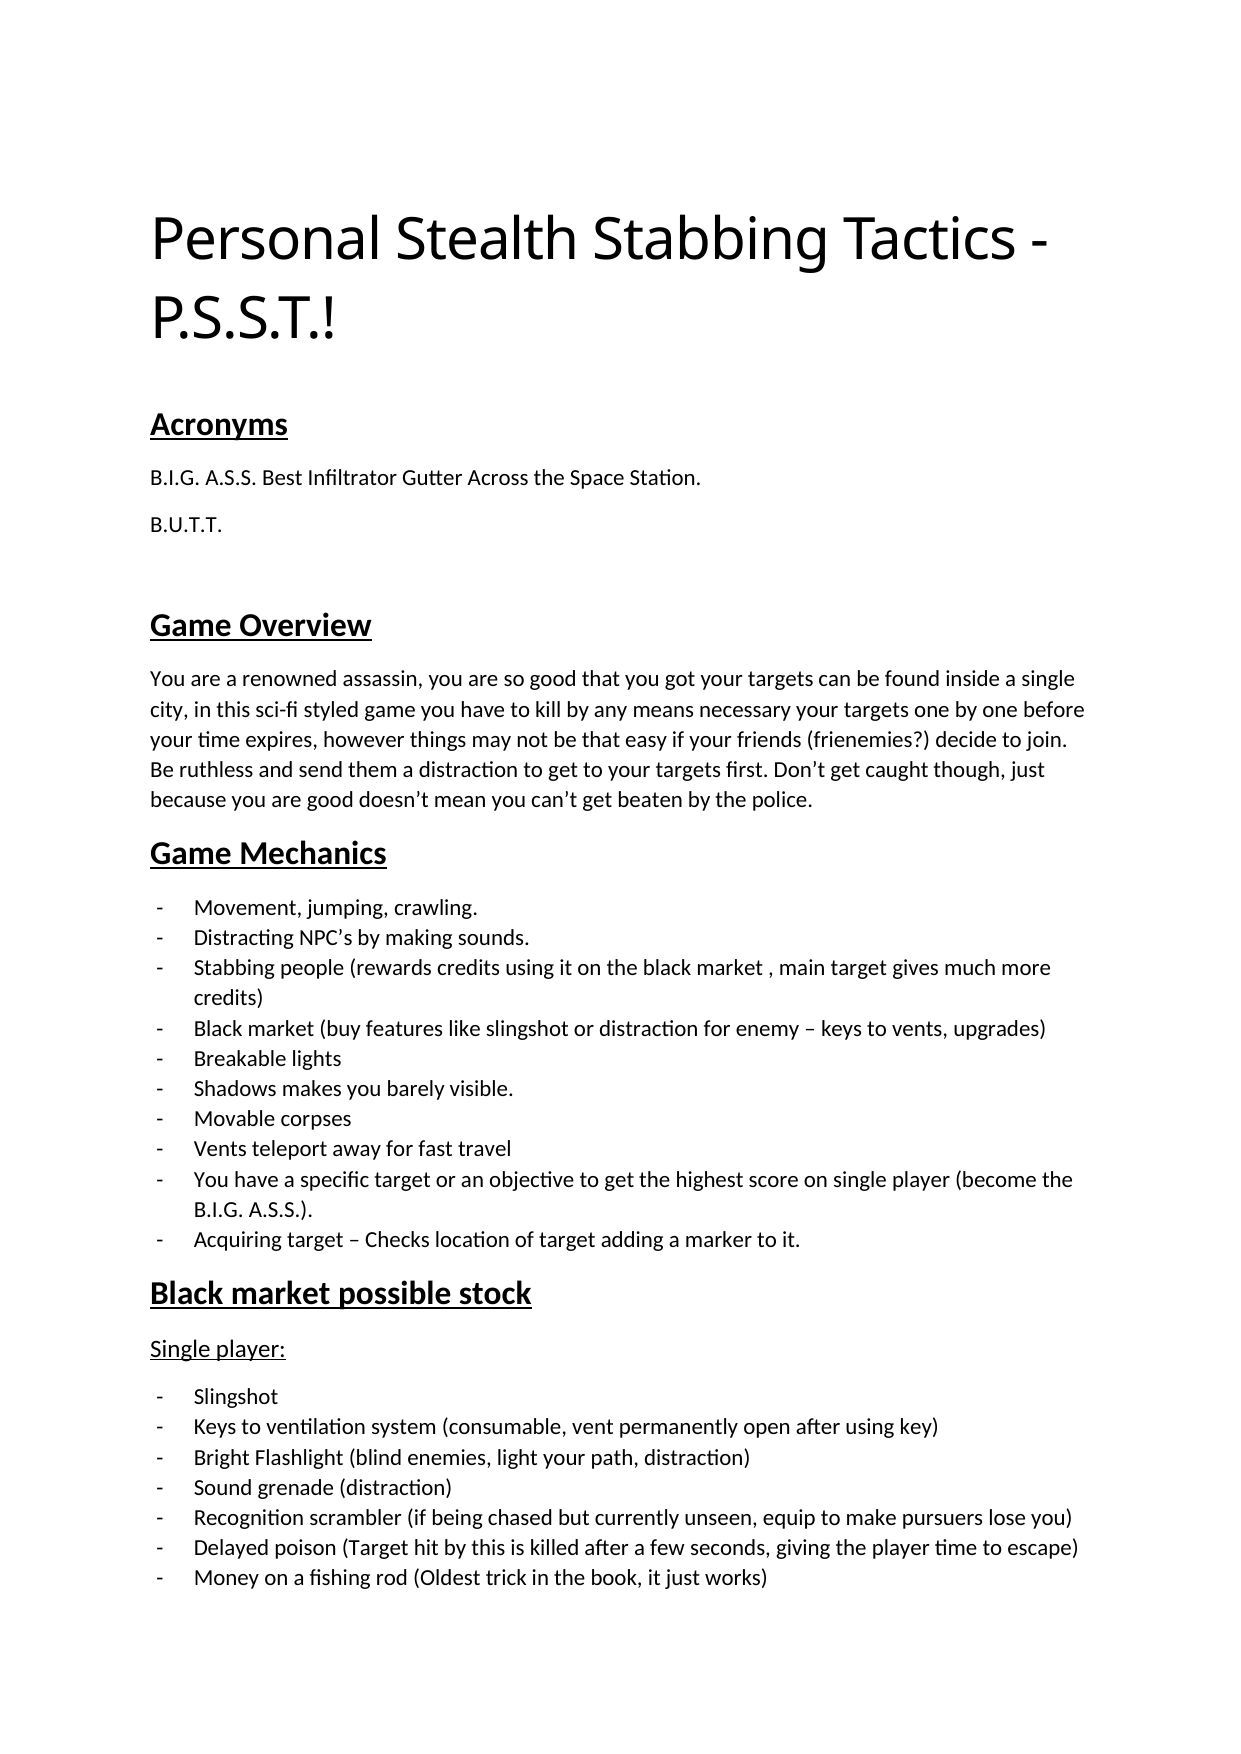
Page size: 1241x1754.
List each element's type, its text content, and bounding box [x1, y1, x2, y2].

list Vents teleport away for fast travel [156, 1134, 1090, 1163]
list Slingshot [156, 1382, 1090, 1410]
subtitle Single player: [150, 1333, 1090, 1363]
list You have a specific target or an objective to get the highest score on single player (become the B.I.G. A.S.S.). [156, 1165, 1090, 1223]
text B.U.T.T. [150, 510, 1090, 538]
subtitle Black market possible stock [150, 1272, 1090, 1313]
list Money on a fishing rod (Oldest trick in the book, it just works) [156, 1563, 1090, 1592]
title Personal Stealth Stabbing Tactics - P.S.S.T.! [150, 197, 1090, 356]
list Delayed poison (Target hit by this is killed after a few seconds, giving the player time to escape) [156, 1533, 1090, 1561]
subtitle Game Overview [150, 604, 1090, 645]
list Black market (buy features like slingshot or distraction for enemy – keys to vents, upgrades) [156, 1014, 1090, 1042]
list Sound grenade (distraction) [156, 1473, 1090, 1501]
text You are a renowned assassin, you are so good that you got your targets can be found inside a single city, in this sci-fi styled game you have to kill by any means necessary your targets one by one before your time expires, however things may not be that easy if your friends (frienemies?) decide to join. Be ruthless and send them a distraction to get to your targets first. Don’t get caught though, just because you are good doesn’t mean you can’t get beaten by the police. [150, 664, 1090, 813]
list Movement, jumping, crawling. [156, 893, 1090, 921]
list Shadows makes you barely visible. [156, 1074, 1090, 1102]
subtitle Game Mechanics [150, 832, 1090, 873]
list Distracting NPC’s by making sounds. [156, 923, 1090, 951]
list Breakable lights [156, 1044, 1090, 1072]
list Acquiring target – Checks location of target adding a marker to it. [156, 1225, 1090, 1253]
list Keys to ventilation system (consumable, vent permanently open after using key) [156, 1412, 1090, 1441]
list Bright Flashlight (blind enemies, light your path, distraction) [156, 1443, 1090, 1471]
list Movable corpses [156, 1104, 1090, 1132]
list Recognition scrambler (if being chased but currently unseen, equip to make pursuers lose you) [156, 1503, 1090, 1531]
text B.I.G. A.S.S. Best Infiltrator Gutter Across the Space Station. [150, 463, 1090, 491]
list Stabbing people (rewards credits using it on the black market , main target gives much more credits) [156, 953, 1090, 1012]
subtitle Acronyms [150, 403, 1090, 443]
